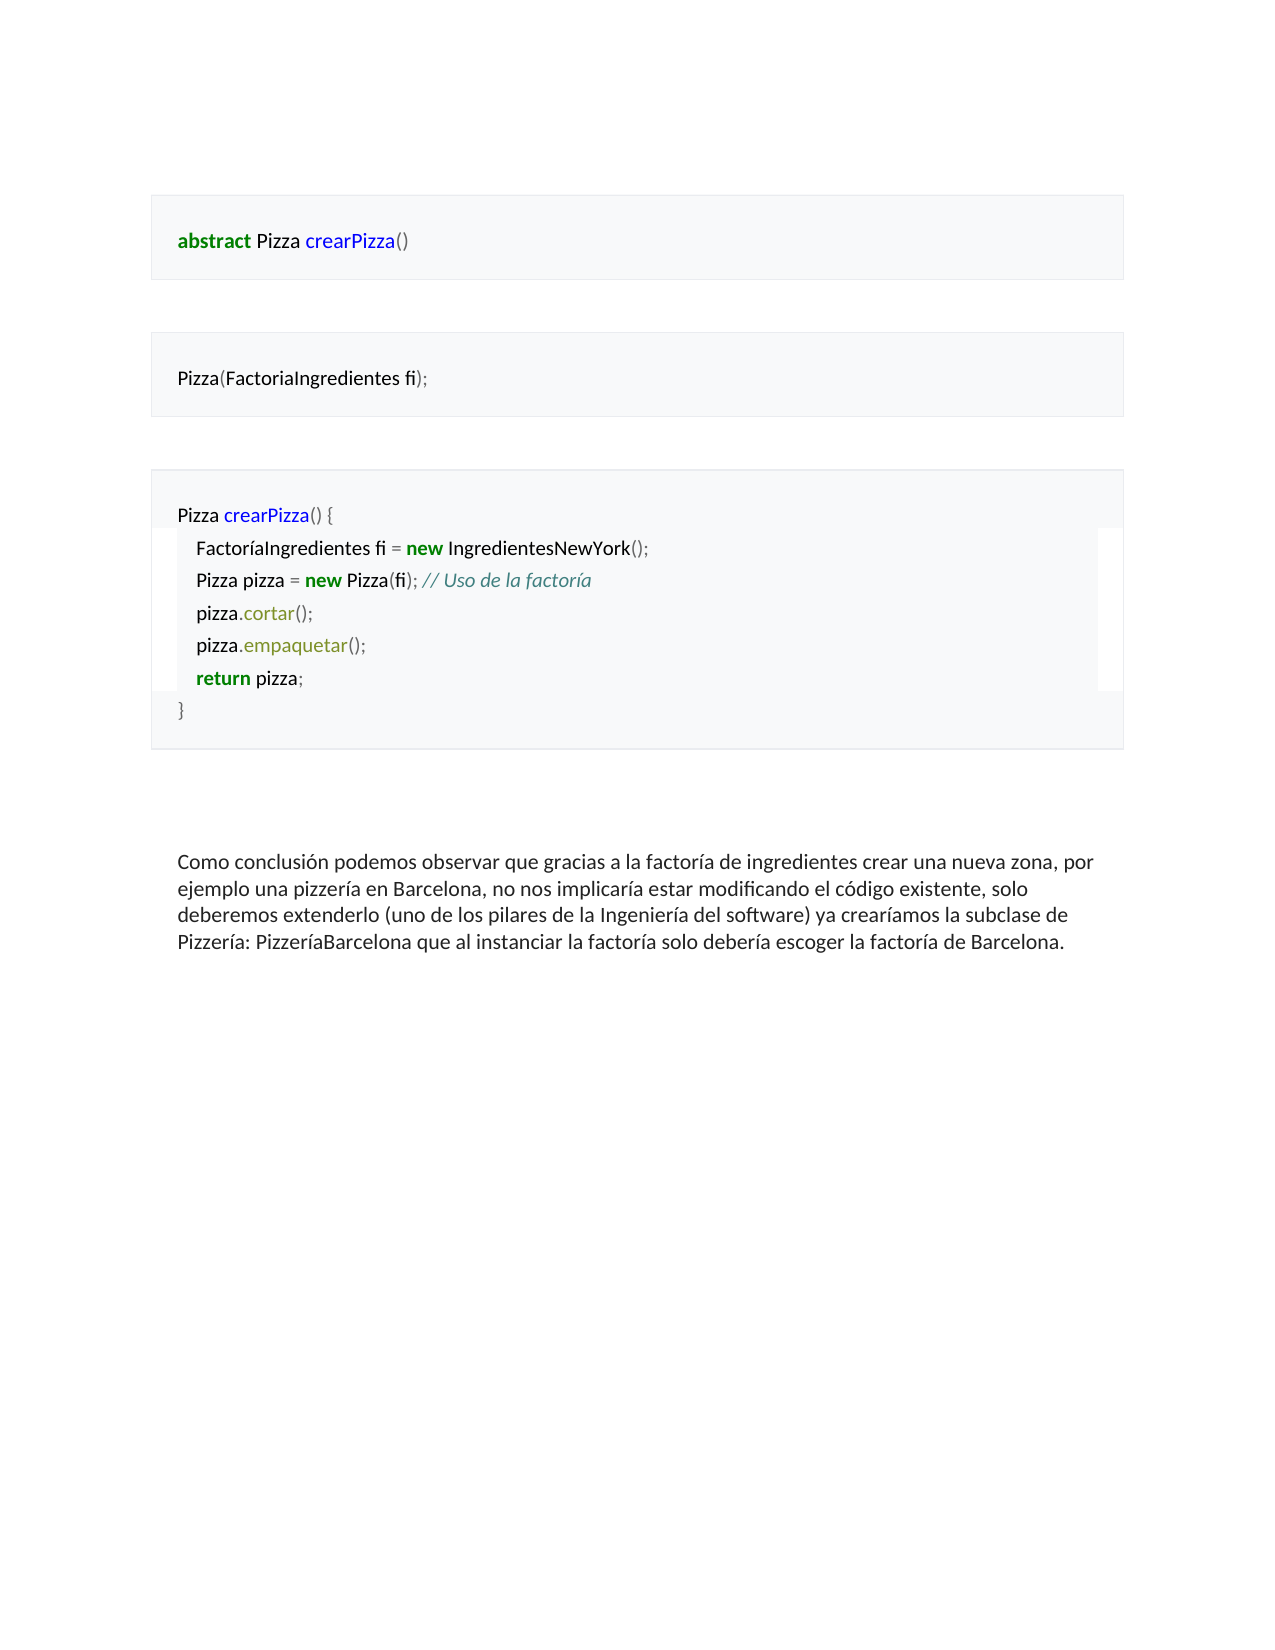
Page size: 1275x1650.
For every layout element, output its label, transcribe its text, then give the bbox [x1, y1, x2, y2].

text Pizza pizza = new Pizza(fi); // Uso de la factoría [177, 561, 1098, 593]
text Pizza(FactoriaIngredientes fi); [152, 333, 1123, 416]
text abstract Pizza crearPizza() [152, 196, 1123, 279]
text Como conclusión podemos observar que gracias a la factoría de ingredientes crear una nueva zona, por ejemplo una pizzería en Barcelona, no nos implicaría estar modificando el código existente, solo deberemos extenderlo (uno de los pilares de la Ingeniería del software) ya crearíamos la subclase de Pizzería: PizzeríaBarcelona que al instanciar la factoría solo debería escoger la factoría de Barcelona. [177, 848, 1098, 955]
text Pizza crearPizza() { [152, 471, 1123, 528]
text pizza.cortar(); [177, 593, 1098, 626]
text pizza.empaquetar(); [177, 626, 1098, 658]
text FactoríaIngredientes fi = new IngredientesNewYork(); [177, 528, 1098, 561]
text } [152, 664, 1123, 748]
